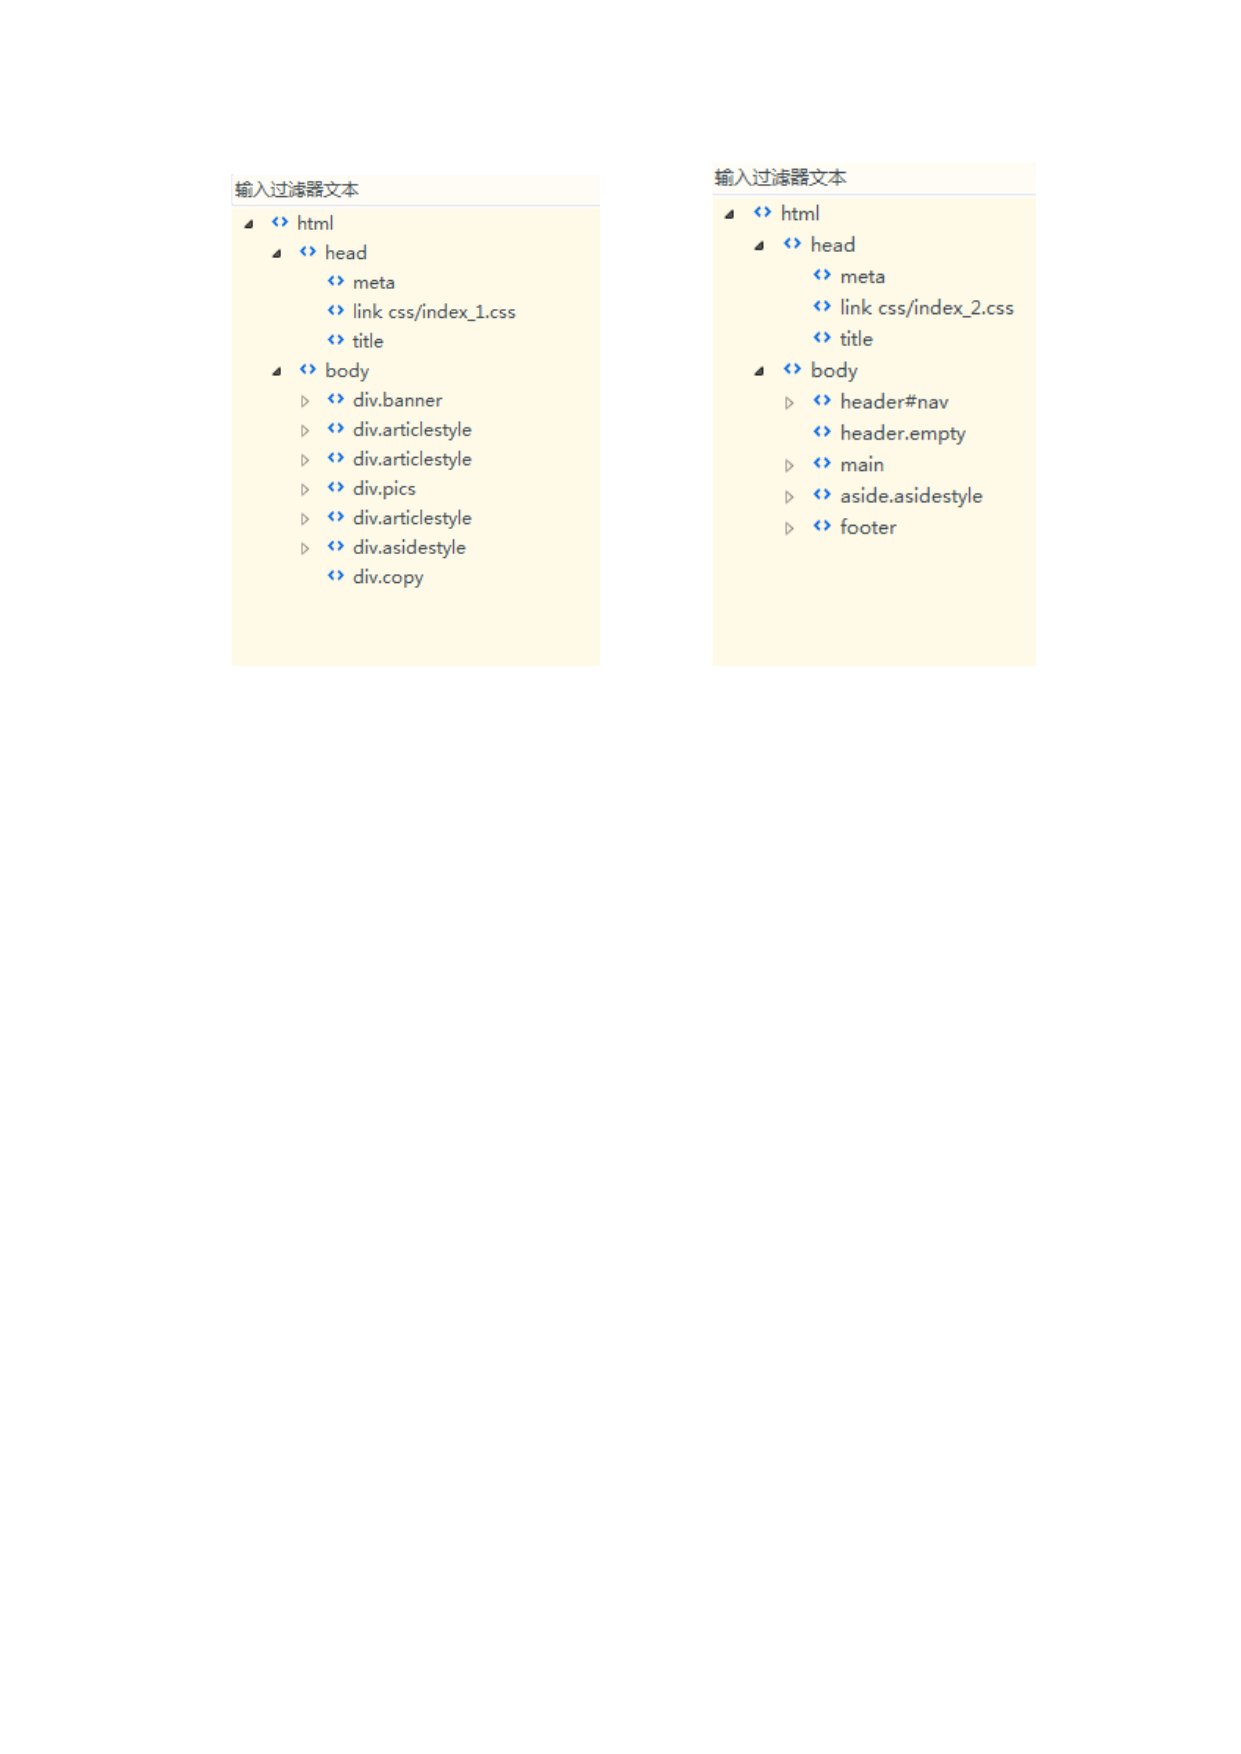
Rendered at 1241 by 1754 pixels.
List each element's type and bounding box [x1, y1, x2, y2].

picture [712, 162, 1036, 666]
picture [231, 174, 600, 666]
